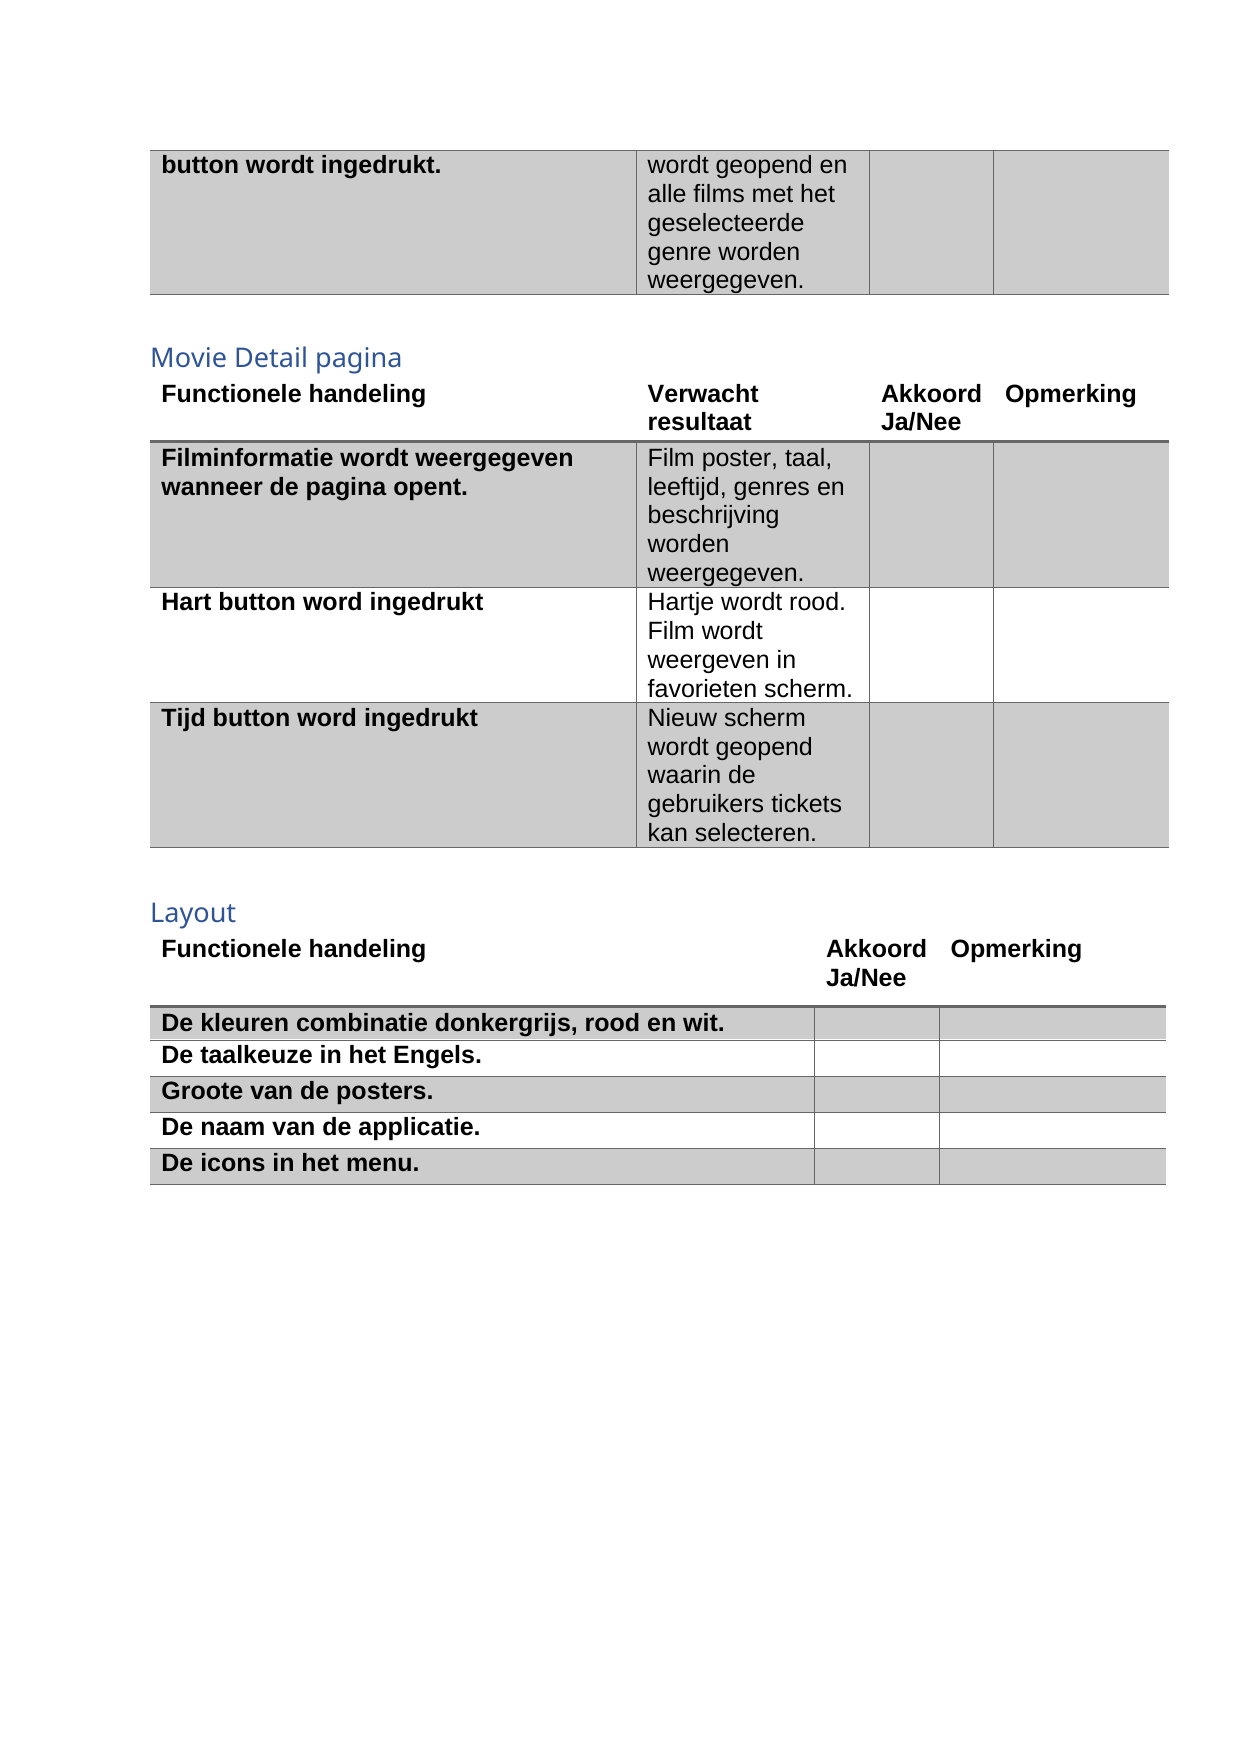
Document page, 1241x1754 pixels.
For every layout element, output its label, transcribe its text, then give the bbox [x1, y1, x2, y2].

table_cell [815, 1149, 939, 1184]
table_cell [870, 151, 993, 294]
table_cell [994, 151, 1169, 294]
table_cell Filminformatie wordt weergegeven wanneer de pagina opent. [150, 443, 636, 587]
table_cell De kleuren combinatie donkergrijs, rood en wit. [150, 1008, 814, 1039]
table_header Verwacht resultaat [636, 379, 869, 440]
table_cell De icons in het menu. [150, 1149, 814, 1184]
subtitle Layout [150, 894, 1090, 931]
table_header Functionele handeling [150, 379, 636, 440]
table_cell [815, 1008, 939, 1039]
table_cell [940, 1041, 1166, 1076]
table_cell [994, 703, 1169, 847]
subtitle Movie Detail pagina [150, 299, 1090, 376]
table_header Opmerking [939, 934, 1166, 1005]
table_cell [940, 1113, 1166, 1148]
table_header Opmerking [994, 379, 1169, 440]
table_cell De taalkeuze in het Engels. [150, 1041, 814, 1076]
table_header Functionele handeling [150, 934, 814, 1005]
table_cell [150, 151, 636, 294]
table_cell [815, 1041, 939, 1076]
table_cell Tijd button word ingedrukt [150, 703, 636, 847]
table_cell [815, 1113, 939, 1148]
table_cell [870, 703, 993, 847]
table_cell De naam van de applicatie. [150, 1113, 814, 1148]
table_cell [940, 1008, 1166, 1039]
table_cell [994, 588, 1169, 702]
table_cell Nieuw scherm wordt geopend waarin de gebruikers tickets kan selecteren. [637, 703, 869, 847]
table_cell [994, 443, 1169, 587]
table_cell [815, 1077, 939, 1112]
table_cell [637, 151, 869, 294]
table_cell Film poster, taal, leeftijd, genres en beschrijving worden weergegeven. [637, 443, 869, 587]
table_cell [870, 443, 993, 587]
table_cell [870, 588, 993, 702]
table_cell [940, 1149, 1166, 1184]
table_cell [940, 1077, 1166, 1112]
table_header Akkoord Ja/Nee [815, 934, 939, 1005]
table_cell Groote van de posters. [150, 1077, 814, 1112]
table_cell Hart button word ingedrukt [150, 588, 636, 702]
table_cell Hartje wordt rood. Film wordt weergeven in favorieten scherm. [637, 588, 869, 702]
table_header Akkoord Ja/Nee [870, 379, 993, 440]
